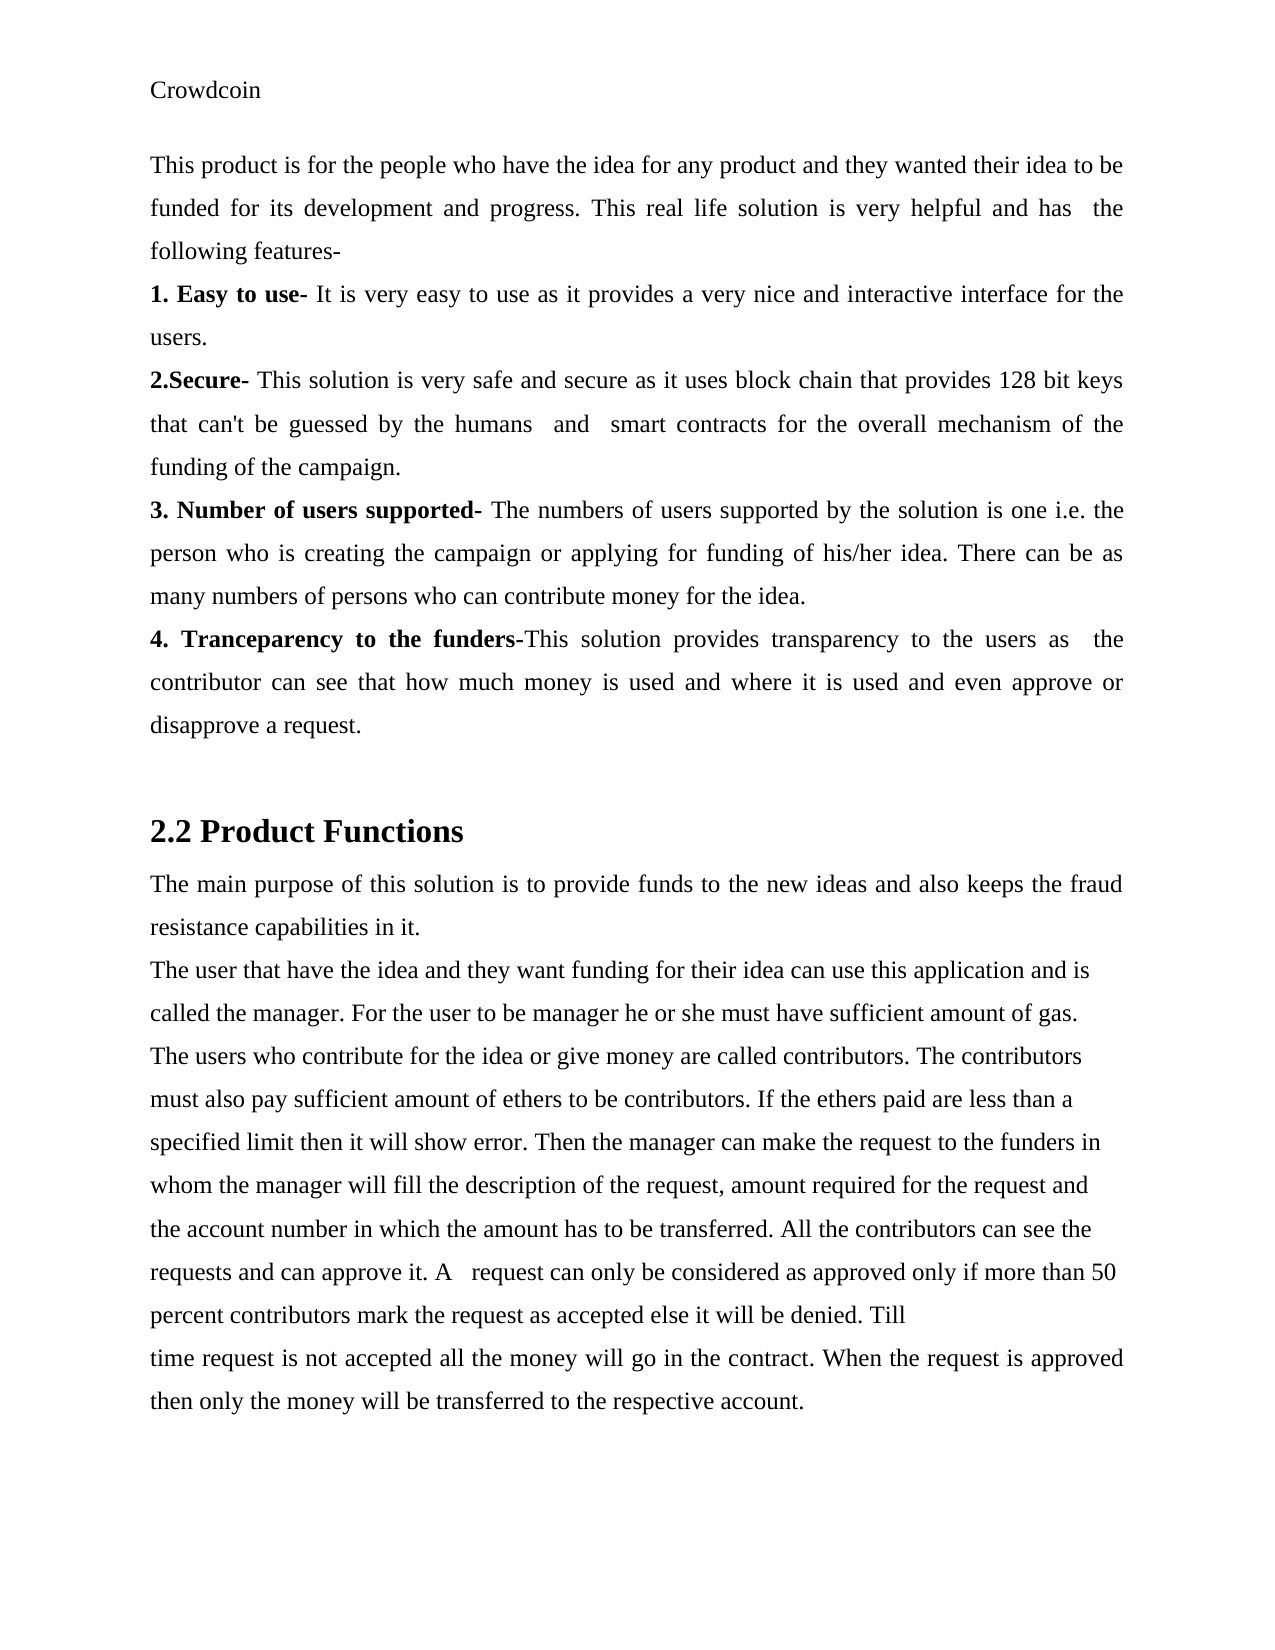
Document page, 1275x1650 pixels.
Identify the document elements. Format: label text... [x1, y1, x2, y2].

text The main purpose of this solution is to provide funds to the new ideas and also keeps the fraud resistance capabilities in it. [150, 869, 1125, 941]
text The users who contribute for the idea or give money are called contributors. The contributors must also pay sufficient amount of ethers to be contributors. If the ethers paid are less than a specified limit then it will show error. Then the manager can make the request to the funders in whom the manager will fill the description of the request, amount required for the request and the account number in which the amount has to be transferred. All the contributors can see the requests and can approve it. A request can only be considered as approved only if more than 50 percent contributors mark the request as accepted else it will be denied. Till [150, 1041, 1125, 1329]
text 2.Secure- This solution is very safe and secure as it uses block chain that provides 128 bit keys that can't be guessed by the humans and smart contracts for the overall mechanism of the funding of the campaign. [150, 366, 1125, 481]
text 1. Easy to use- It is very easy to use as it provides a very nice and interactive interface for the users. [150, 279, 1125, 351]
text time request is not accepted all the money will go in the contract. When the request is approved then only the money will be transferred to the respective account. [150, 1343, 1125, 1415]
text 3. Number of users supported- The numbers of users supported by the solution is one i.e. the person who is creating the campaign or applying for funding of his/her idea. There can be as many numbers of persons who can contribute money for the idea. [150, 495, 1125, 610]
text The user that have the idea and they want funding for their idea can use this application and is called the manager. For the user to be manager he or she must have sufficient amount of gas. [150, 955, 1125, 1027]
text 4. Tranceparency to the funders-This solution provides transparency to the users as the contributor can see that how much money is used and where it is used and even approve or disapprove a request. [150, 624, 1125, 739]
text This product is for the people who have the idea for any product and they wanted their idea to be funded for its development and progress. This real life solution is very helpful and has the following features- [150, 150, 1125, 265]
text 2.2 Product Functions [150, 811, 1125, 849]
